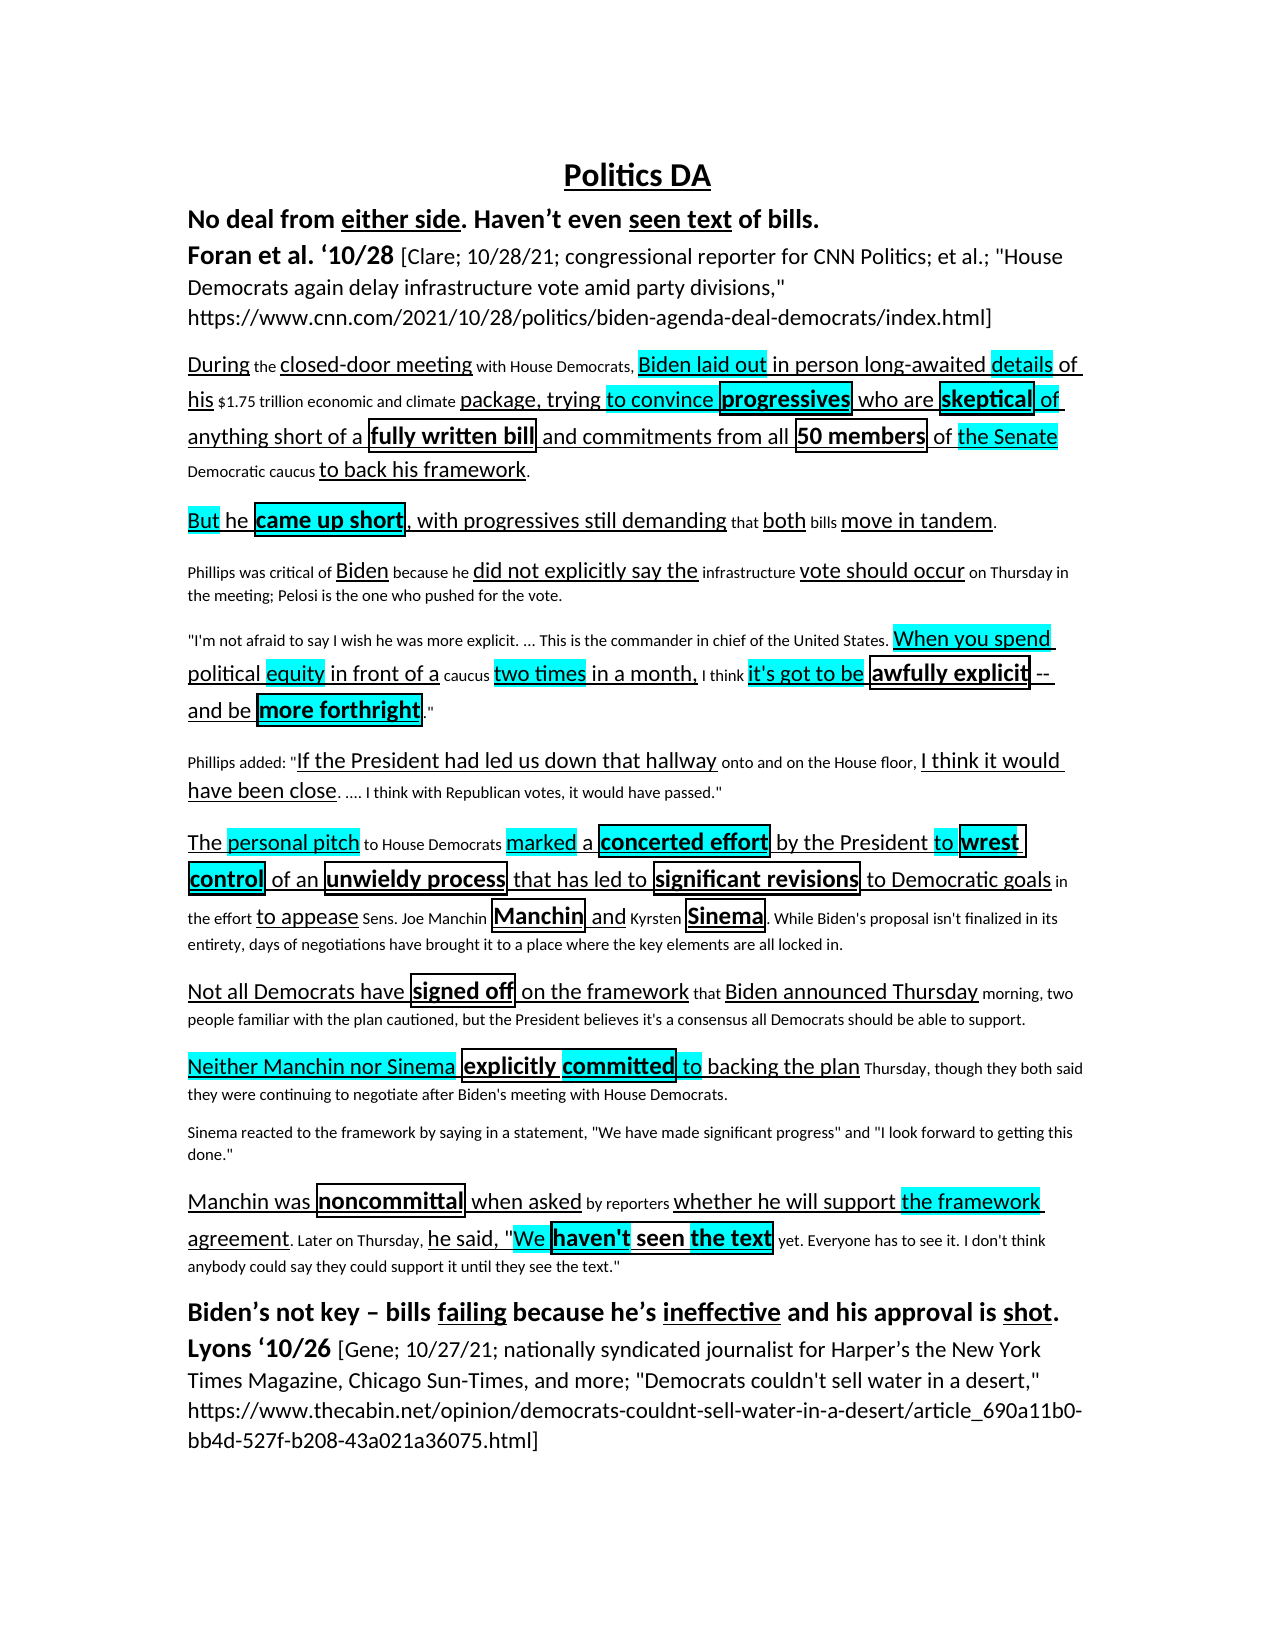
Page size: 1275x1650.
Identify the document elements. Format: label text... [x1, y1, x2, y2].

text Phillips was critical of Biden because he did not explicitly say the infrastructure vote should occur on Thursday in the meeting; Pelosi is the one who pushed for the vote. [187, 556, 1087, 606]
text The personal pitch to House Democrats marked a concerted effort by the President to wrest control of an unwieldy process that has led to significant revisions to Democratic goals in the effort to appease Sens. Joe Manchin Manchin and Kyrsten Sinema. While Biden's proposal isn't finalized in its entirety, days of negotiations have brought it to a place where the key elements are all locked in. [187, 823, 1087, 955]
text Sinema reacted to the framework by saying in a statement, "We have made significant progress" and "I look forward to getting this done." [187, 1123, 1087, 1165]
text Phillips added: "If the President had led us down that hallway onto and on the House floor, I think it would have been close. .... I think with Republican votes, it would have passed." [187, 746, 1087, 805]
text Manchin was noncommittal when asked by reporters whether he will support the framework agreement. Later on Thursday, he said, "We haven't seen the text yet. Everyone has to see it. I don't think anybody could say they could support it until they see the text." [187, 1183, 1087, 1277]
text But he came up short, with progressives still demanding that both bills move in tandem. [406, 502, 1087, 537]
subtitle No deal from either side. Haven’t even seen text of bills. [187, 202, 1087, 235]
text "I'm not afraid to say I wish he was more explicit. ... This is the commander in chief of the United States. When you spend political equity in front of a caucus two times in a month, I think it's got to be awfully explicit -- and be more forthright." [187, 624, 1087, 727]
text Foran et al. ‘10/28 [Clare; 10/28/21; congressional reporter for CNN Politics; et al.; "House Democrats again delay infrastructure vote amid party divisions," https://www.cnn.com/2021/10/28/politics/biden-agenda-deal-democrats/index.html] [187, 238, 1087, 331]
subtitle Politics DA [187, 154, 1087, 195]
text During the closed-door meeting with House Democrats, Biden laid out in person long-awaited details of his $1.75 trillion economic and climate package, trying to convince progressives who are skeptical of anything short of a fully written bill and commitments from all 50 members of the Senate Democratic caucus to back his framework. [187, 350, 1087, 483]
subtitle Biden’s not key – bills failing because he’s ineffective and his approval is shot. [187, 1295, 1087, 1328]
text Lyons ‘10/26 [Gene; 10/27/21; nationally syndicated journalist for Harper’s the New York Times Magazine, Chicago Sun-Times, and more; "Democrats couldn't sell water in a desert," https://www.thecabin.net/opinion/democrats-couldnt-sell-water-in-a-desert/article_690a11b0-bb4d-527f-b208-43a021a36075.html] [187, 1331, 1087, 1454]
text Not all Democrats have signed off on the framework that Biden announced Thursday morning, two people familiar with the plan cautioned, but the President believes it's a consensus all Democrats should be able to support. [187, 973, 1087, 1030]
text Neither Manchin nor Sinema explicitly committed to backing the plan Thursday, though they both said they were continuing to negotiate after Biden's meeting with House Democrats. [187, 1048, 1087, 1104]
